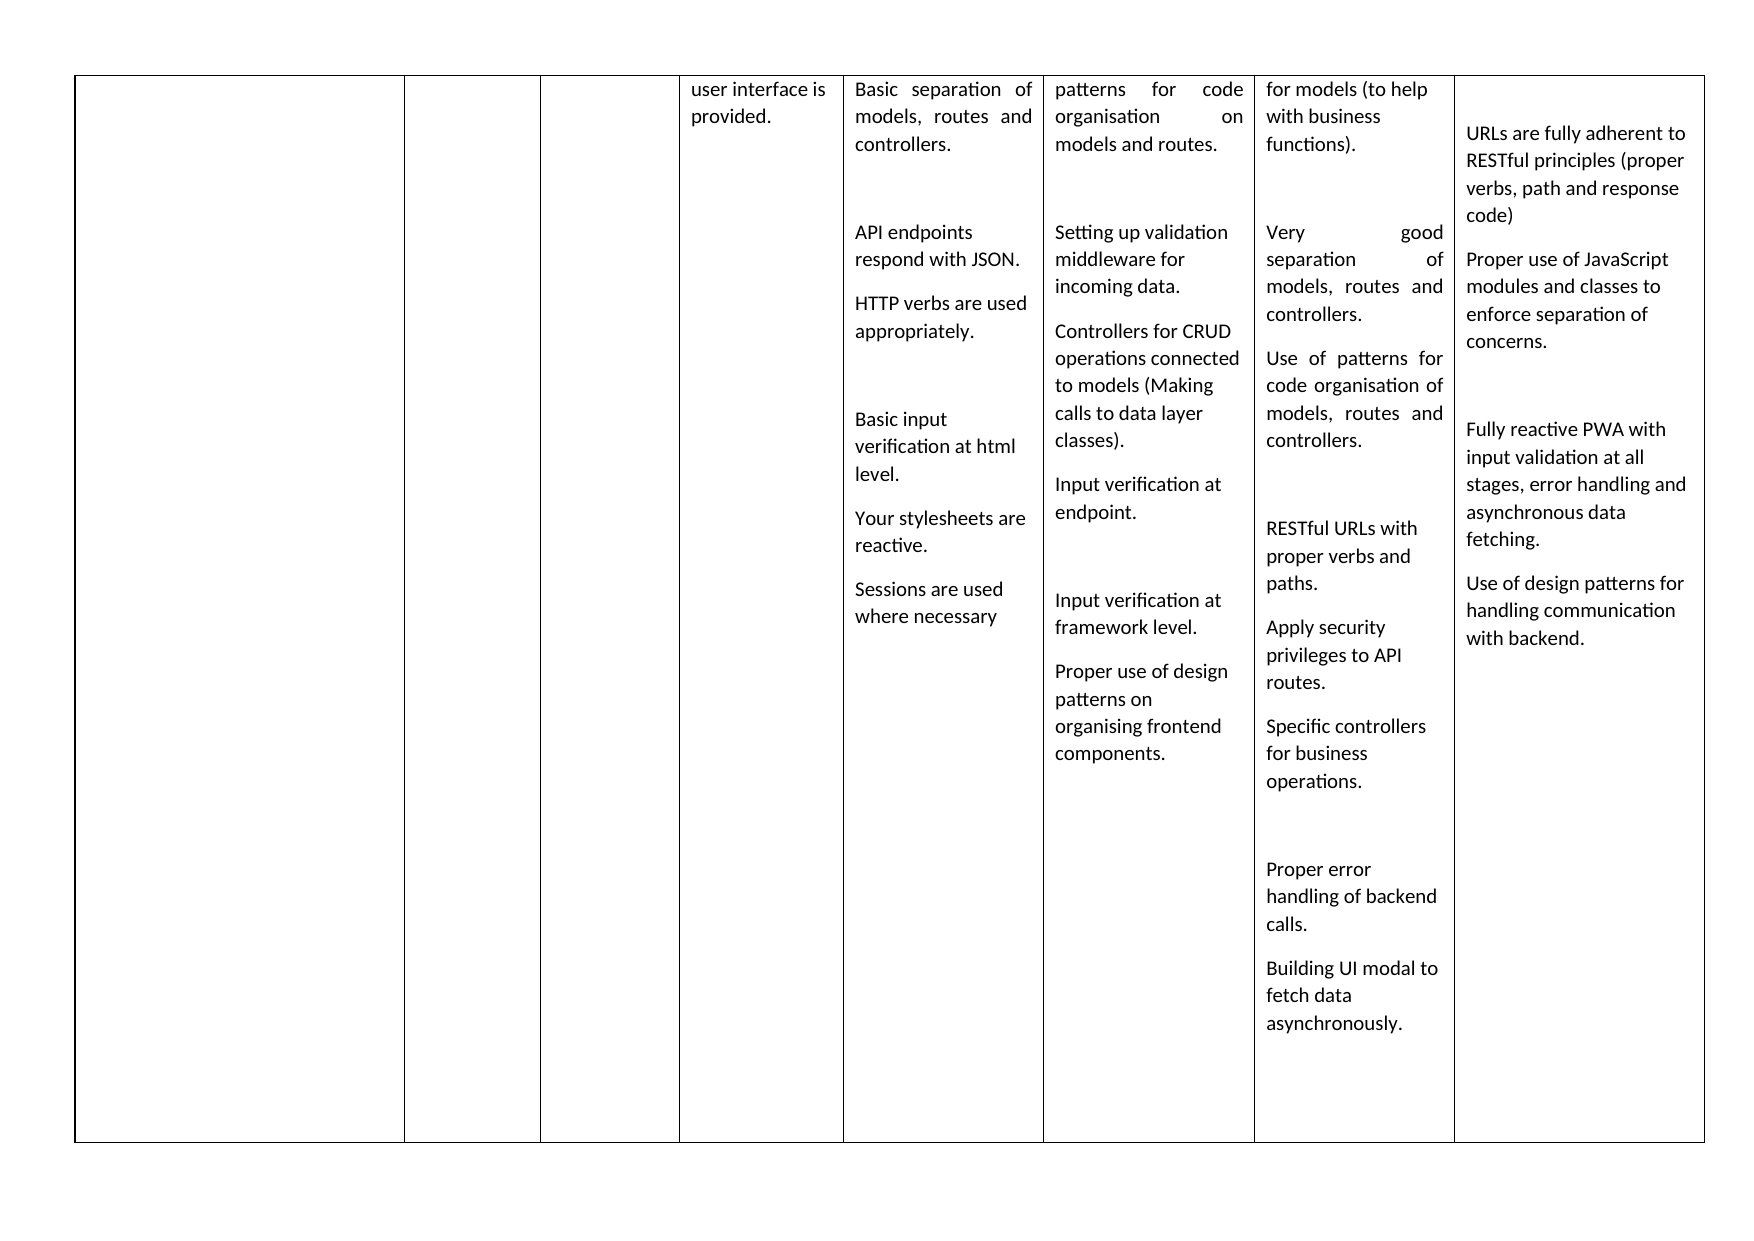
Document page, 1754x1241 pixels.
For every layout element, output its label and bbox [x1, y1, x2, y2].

table_cell [541, 76, 679, 1142]
table_cell [1255, 76, 1454, 1142]
table_cell [1044, 76, 1254, 1142]
table_cell [405, 76, 540, 1142]
table_cell [680, 76, 843, 1142]
table_cell [1455, 76, 1704, 1142]
table_cell [76, 76, 404, 1142]
table_cell [844, 76, 1043, 1142]
